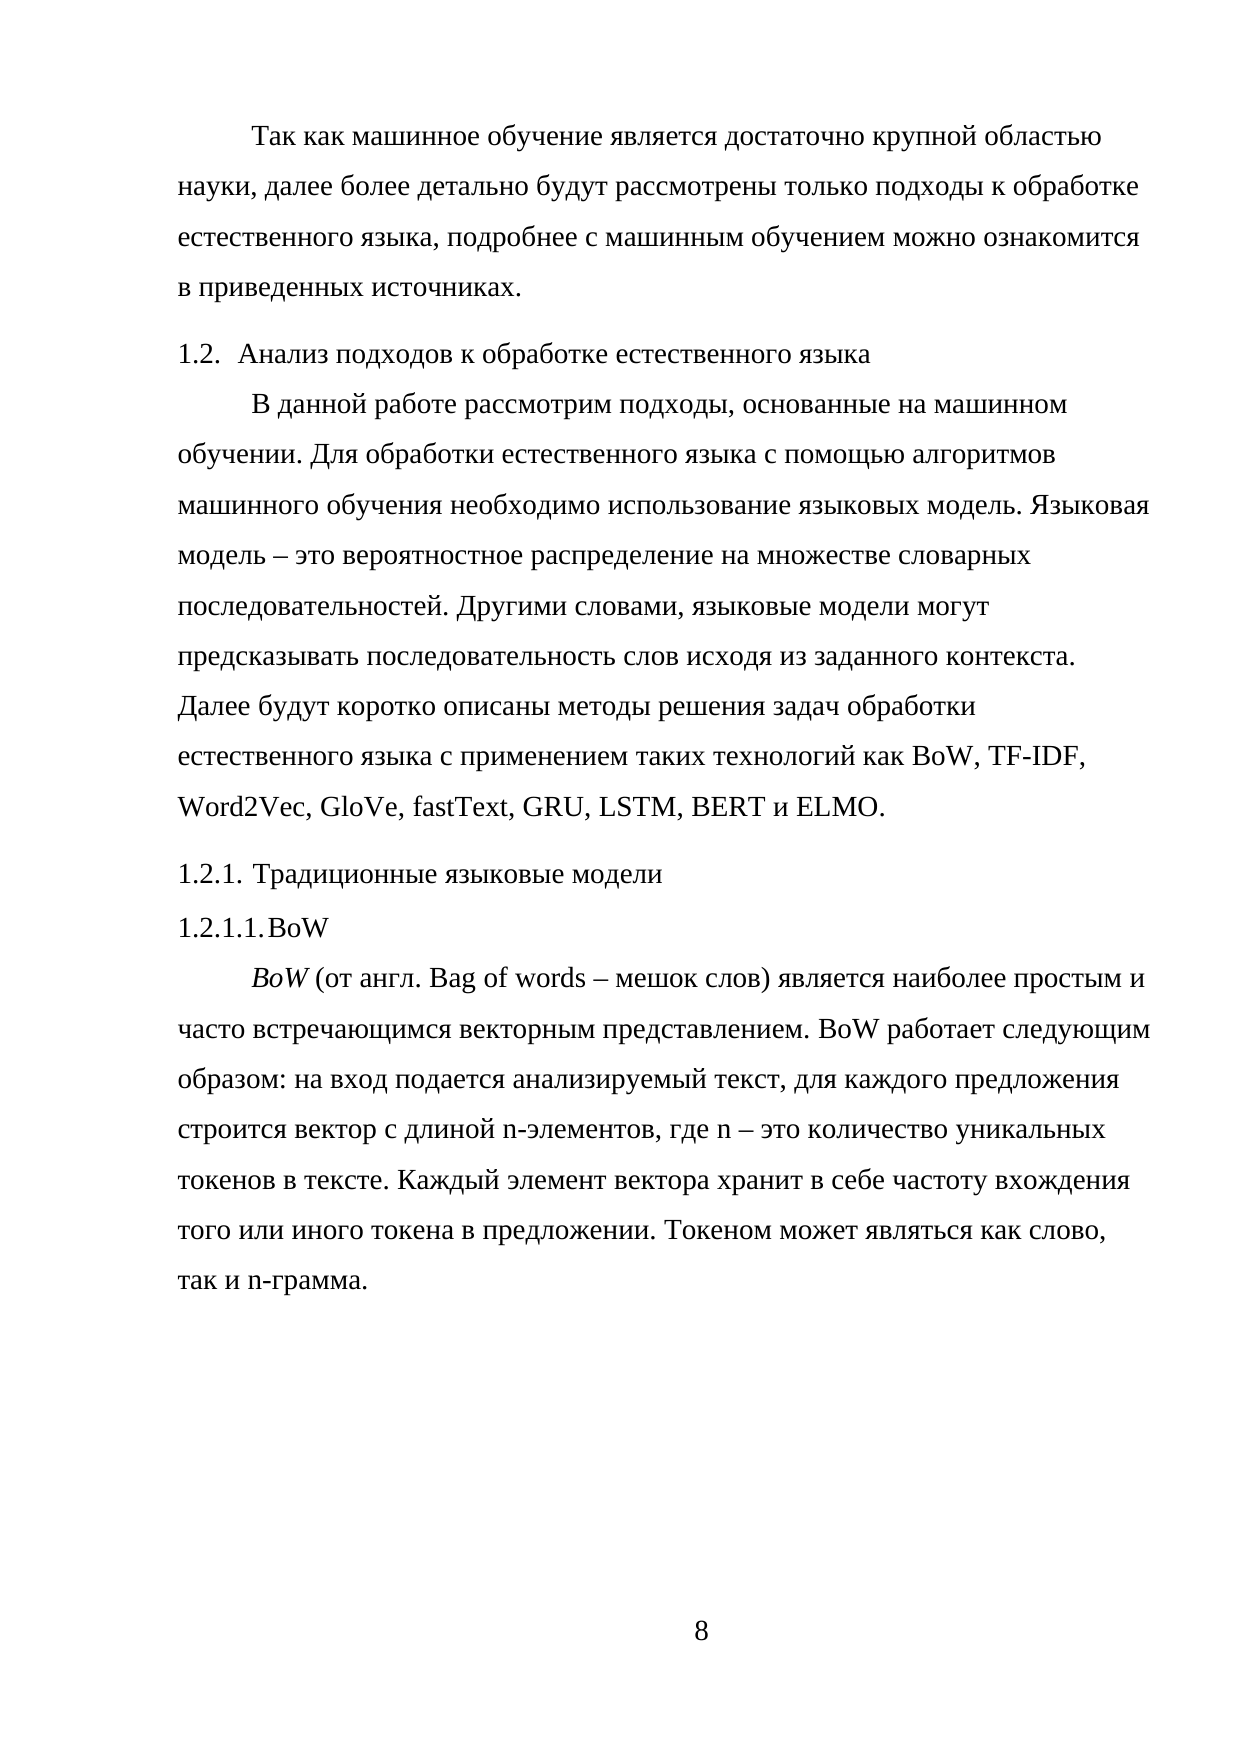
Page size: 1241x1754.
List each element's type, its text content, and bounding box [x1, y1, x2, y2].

subtitle BoW [177, 910, 1152, 944]
subtitle Анализ подходов к обработке естественного языка [177, 336, 1152, 369]
text BoW (от англ. Bag of words – мешок слов) является наиболее простым и часто встречающимся векторным представлением. BoW работает следующим образом: на вход подается анализируемый текст, для каждого предложения строится вектор с длиной n-элементов, где n – это количество уникальных токенов в тексте. Каждый элемент вектора хранит в себе частоту вхождения того или иного токена в предложении. Токеном может являться как слово, так и n-грамма. [177, 961, 1152, 1296]
subtitle Традиционные языковые модели [177, 856, 1152, 889]
text Так как машинное обучение является достаточно крупной областью науки, далее более детально будут рассмотрены только подходы к обработке естественного языка, подробнее с машинным обучением можно ознакомится в приведенных источниках. [177, 118, 1152, 303]
text В данной работе рассмотрим подходы, основанные на машинном обучении. Для обработки естественного языка с помощью алгоритмов машинного обучения необходимо использование языковых модель. Языковая модель – это вероятностное распределение на множестве словарных последовательностей. Другими словами, языковые модели могут предсказывать последовательность слов исходя из заданного контекста. Далее будут коротко описаны методы решения задач обработки естественного языка с применением таких технологий как BoW, TF-IDF, Word2Vec, GloVe, fastText, GRU, LSTM, BERT и ELMO. [177, 386, 1152, 822]
